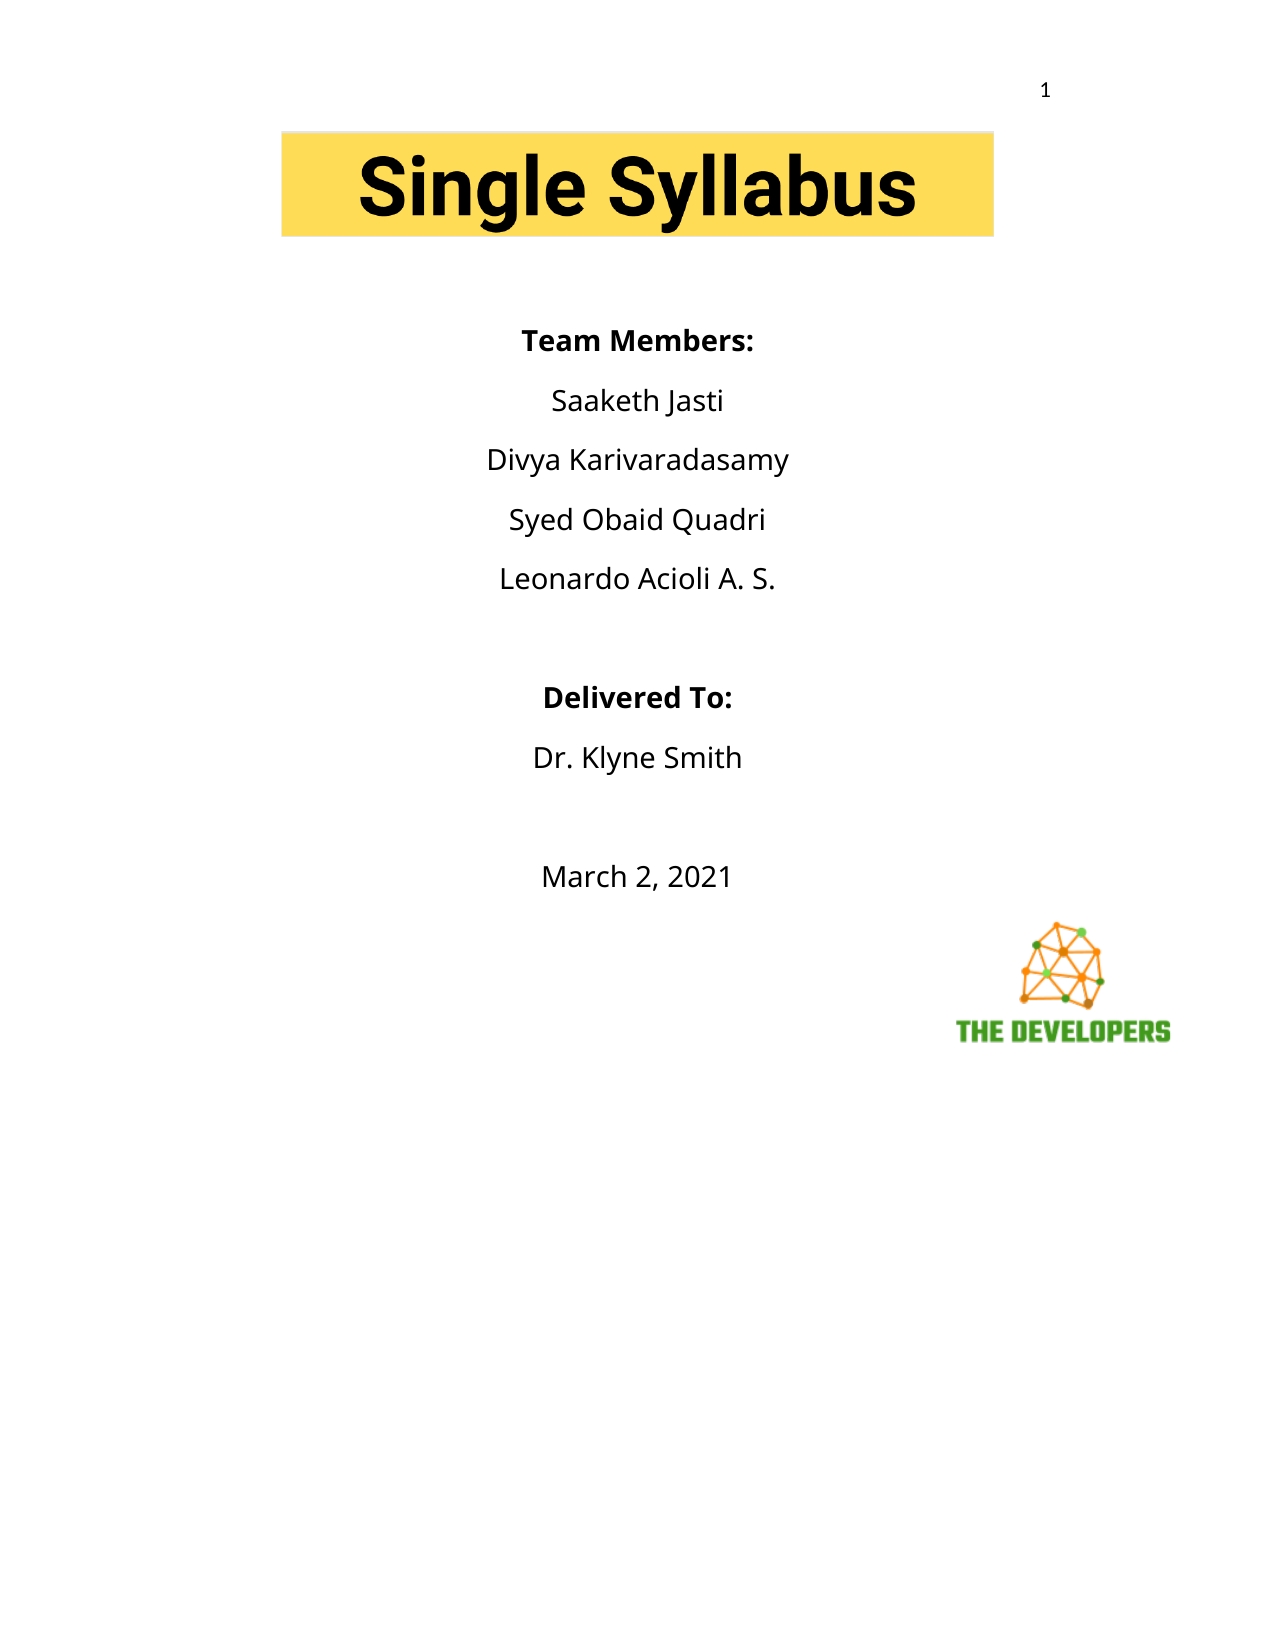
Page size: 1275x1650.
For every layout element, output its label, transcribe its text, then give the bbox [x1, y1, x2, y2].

text Dr. Klyne Smith [75, 737, 1200, 777]
text Team Members: [75, 321, 1200, 360]
text Syed Obaid Quadri [75, 499, 1200, 539]
text Divya Karivaradasamy [75, 439, 1200, 479]
text Leonardo Acioli A. S. [75, 558, 1200, 598]
text March 2, 2021 [75, 856, 1200, 896]
text Saaketh Jasti [75, 380, 1200, 420]
text Delivered To: [75, 677, 1200, 717]
